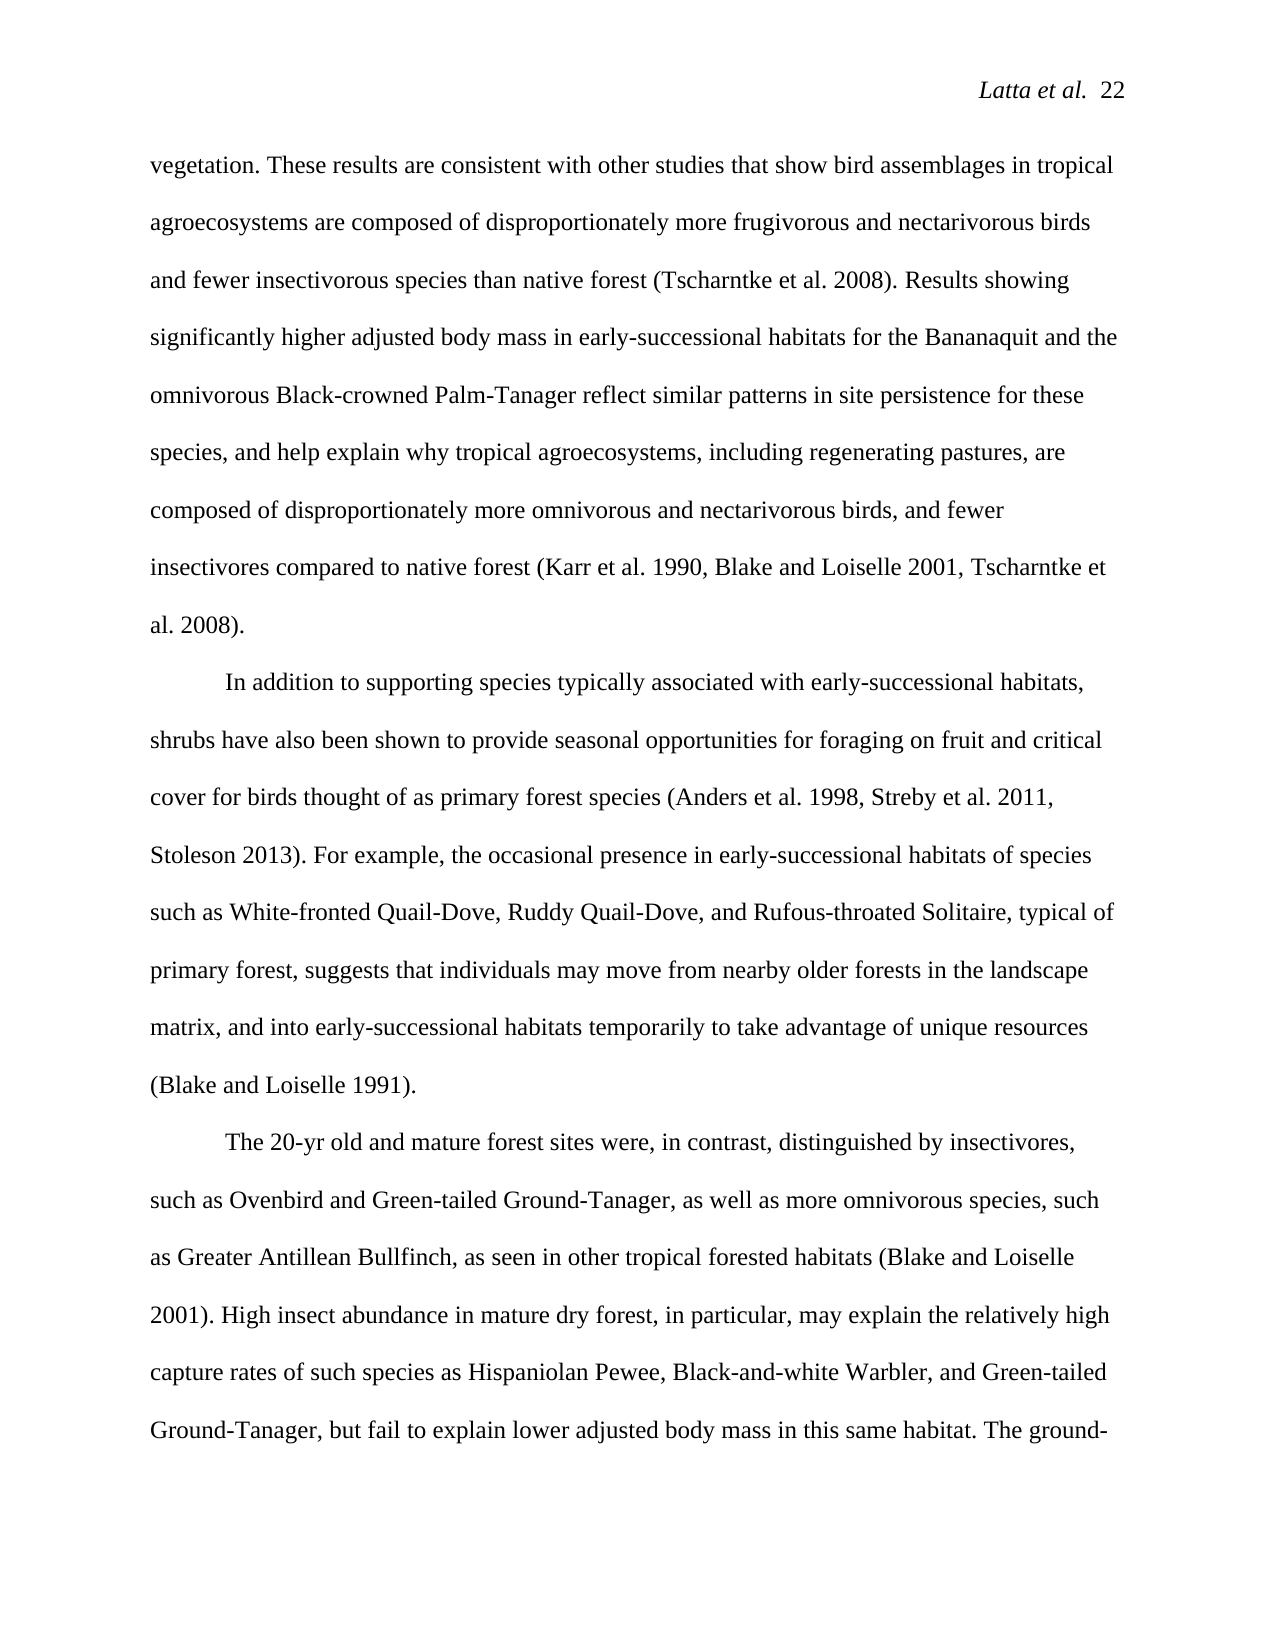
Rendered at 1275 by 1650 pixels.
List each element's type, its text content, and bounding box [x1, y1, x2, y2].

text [150, 1127, 1125, 1444]
text In addition to supporting species typically associated with early-successional habitats, shrubs have also been shown to provide seasonal opportunities for foraging on fruit and critical cover for birds thought of as primary forest species (Anders et al. 1998, Streby et al. 2011, Stoleson 2013). For example, the occasional presence in early-successional habitats of species such as White-fronted Quail-Dove, Ruddy Quail-Dove, and Rufous-throated Solitaire, typical of primary forest, suggests that individuals may move from nearby older forests in the landscape matrix, and into early-successional habitats temporarily to take advantage of unique resources (Blake and Loiselle 1991). [150, 667, 1125, 1099]
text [150, 150, 1125, 639]
